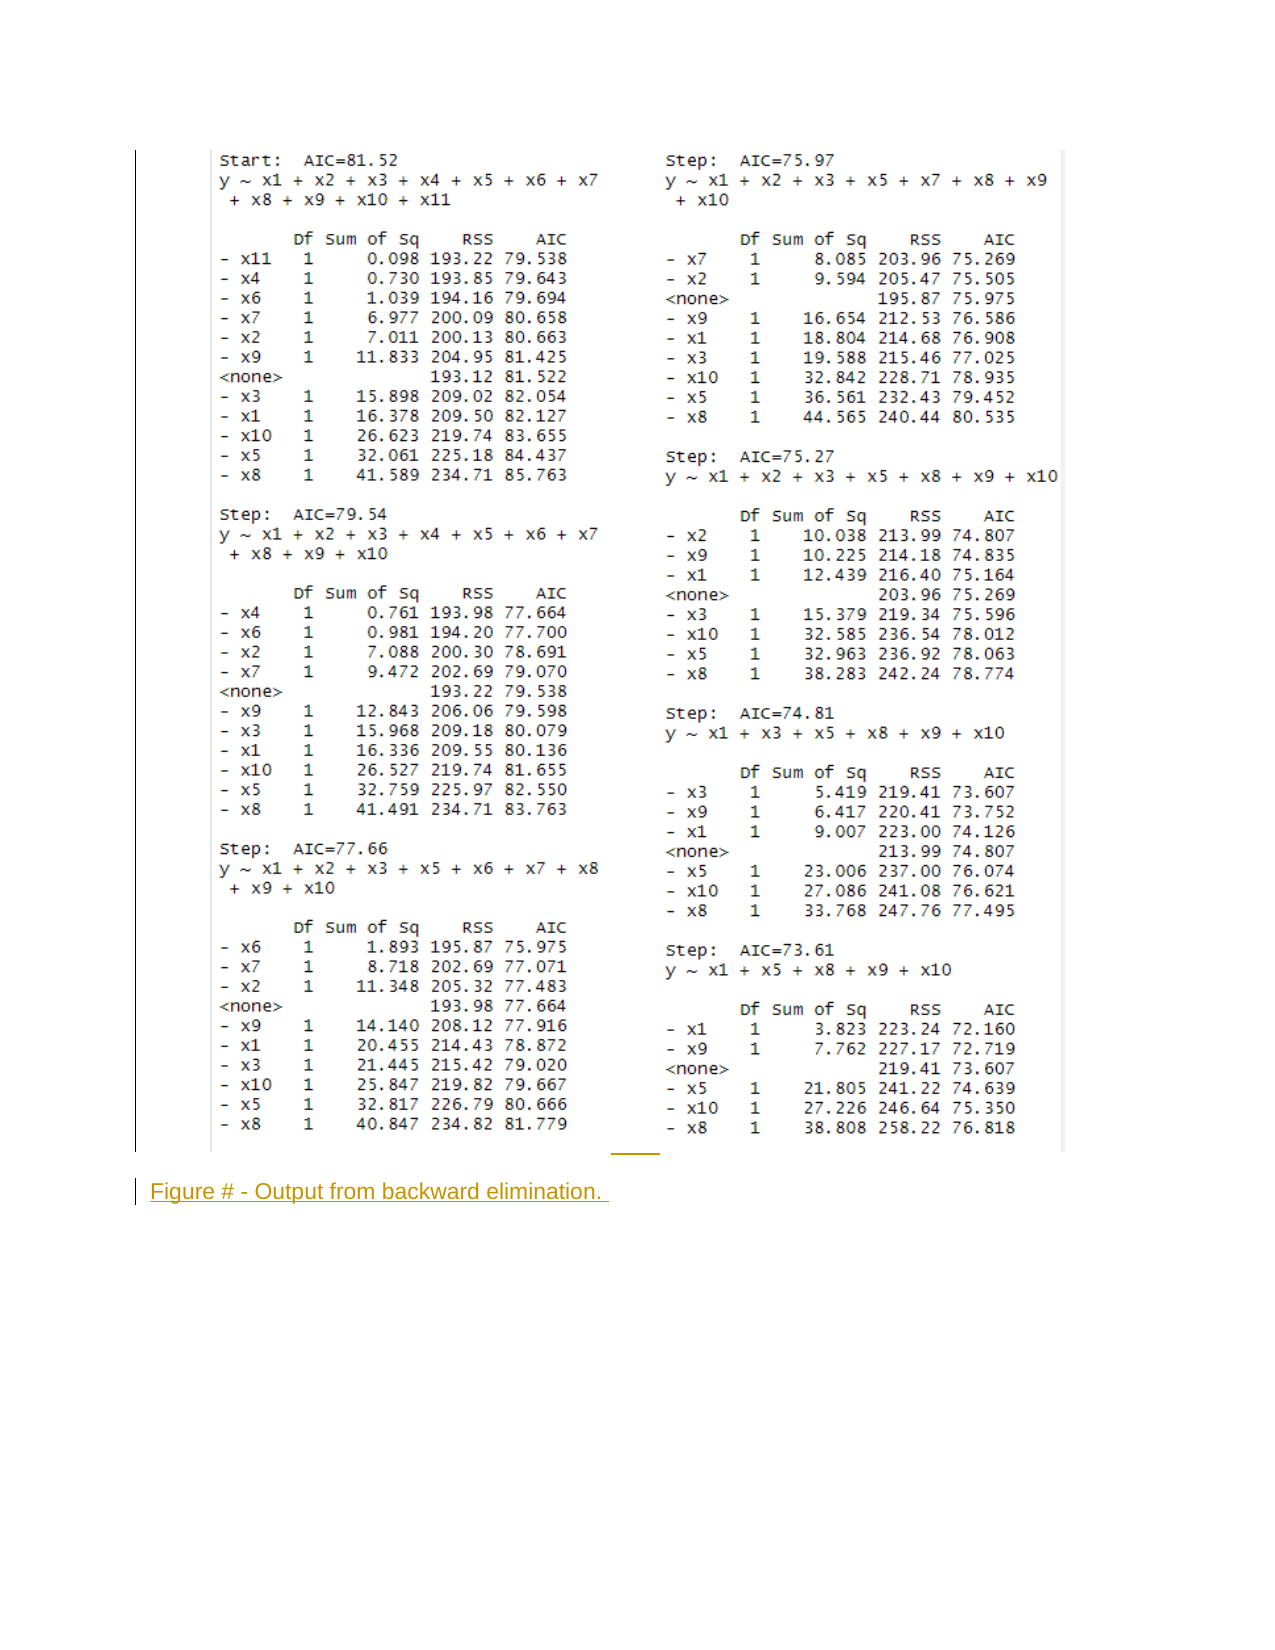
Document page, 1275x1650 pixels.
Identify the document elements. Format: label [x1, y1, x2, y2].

picture [209, 150, 611, 1152]
picture [660, 150, 1066, 1152]
